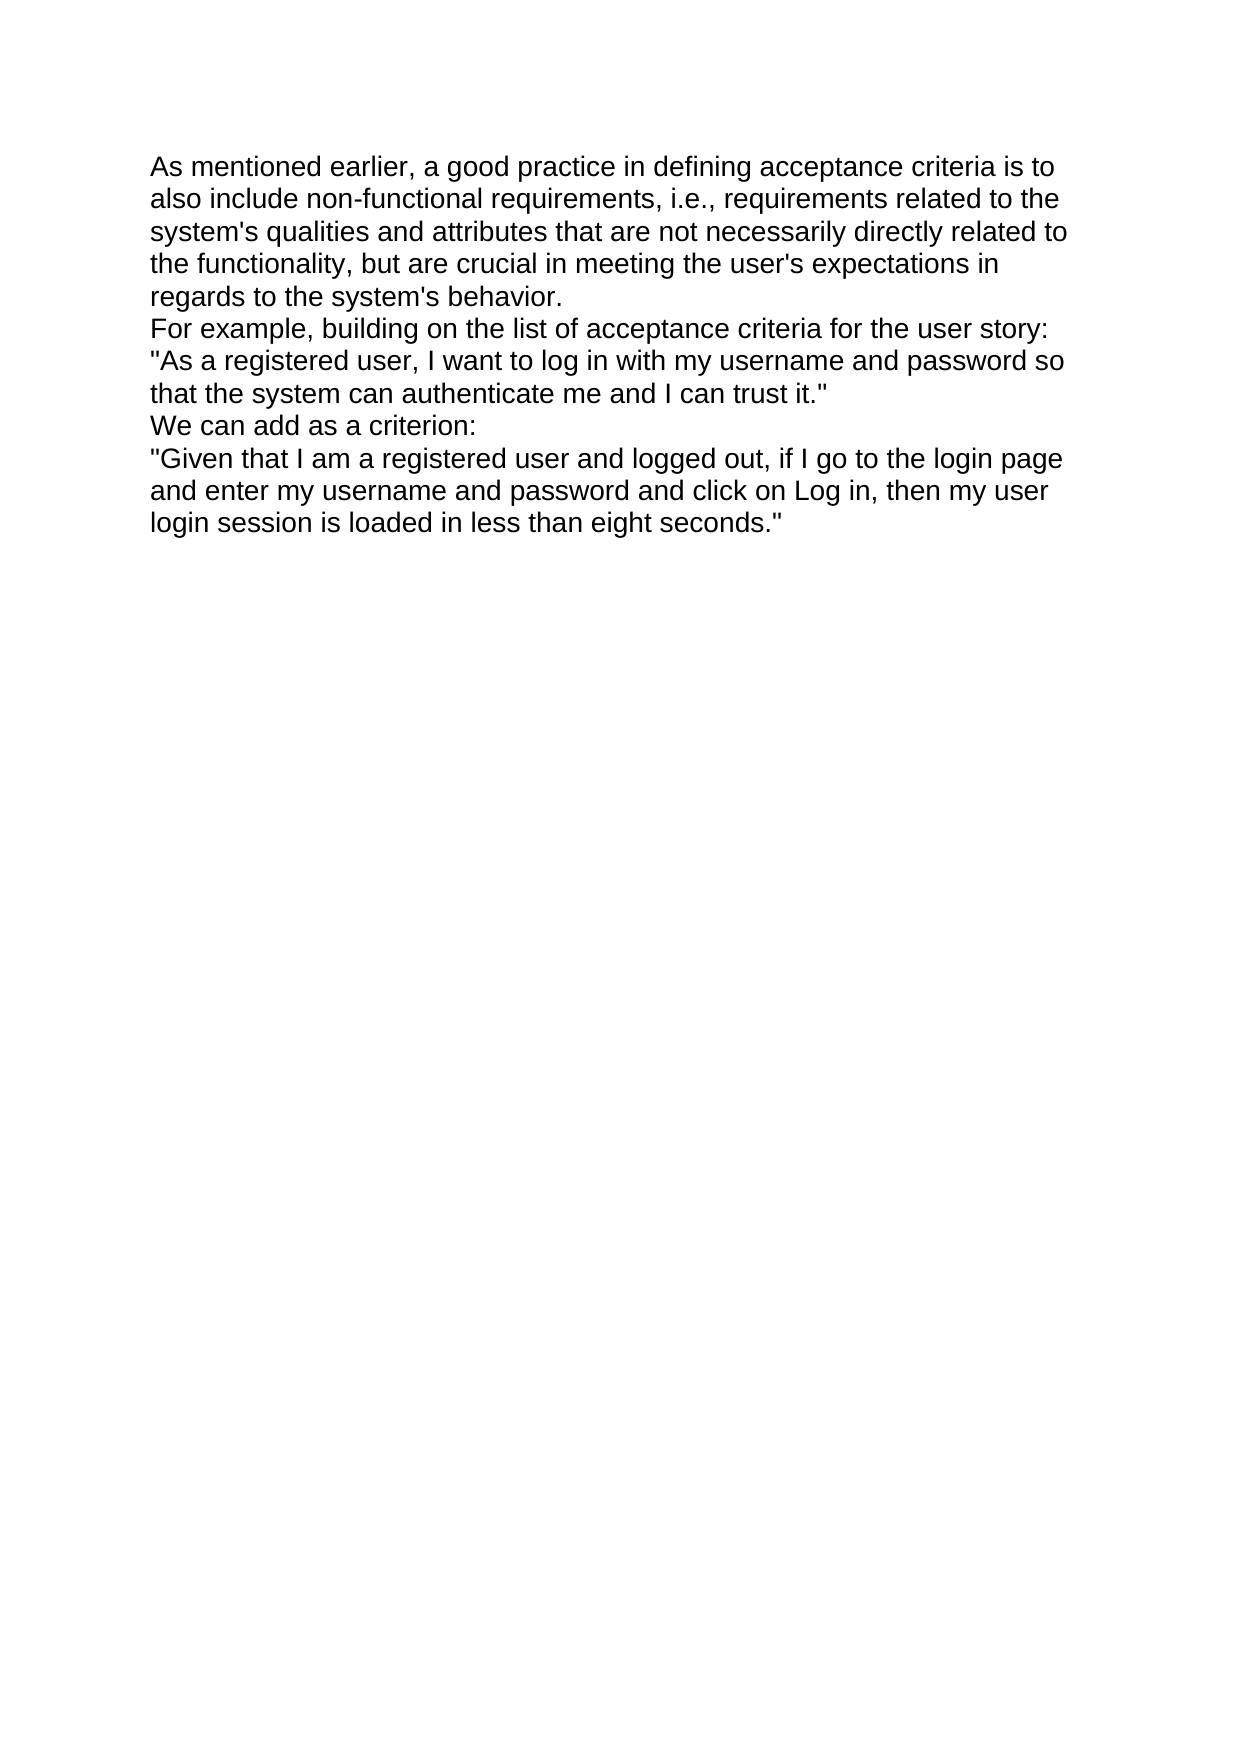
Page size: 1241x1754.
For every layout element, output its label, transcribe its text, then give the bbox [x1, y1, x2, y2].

text "Given that I am a registered user and logged out, if I go to the login page and enter my username and password and click on Log in, then my user login session is loaded in less than eight seconds." [150, 442, 1090, 539]
text "As a registered user, I want to log in with my username and password so that the system can authenticate me and I can trust it." [150, 344, 1090, 409]
text We can add as a criterion: [150, 409, 1090, 442]
text For example, building on the list of acceptance criteria for the user story: [150, 312, 1090, 344]
text As mentioned earlier, a good practice in defining acceptance criteria is to also include non-functional requirements, i.e., requirements related to the system's qualities and attributes that are not necessarily directly related to the functionality, but are crucial in meeting the user's expectations in regards to the system's behavior. [150, 150, 1090, 312]
